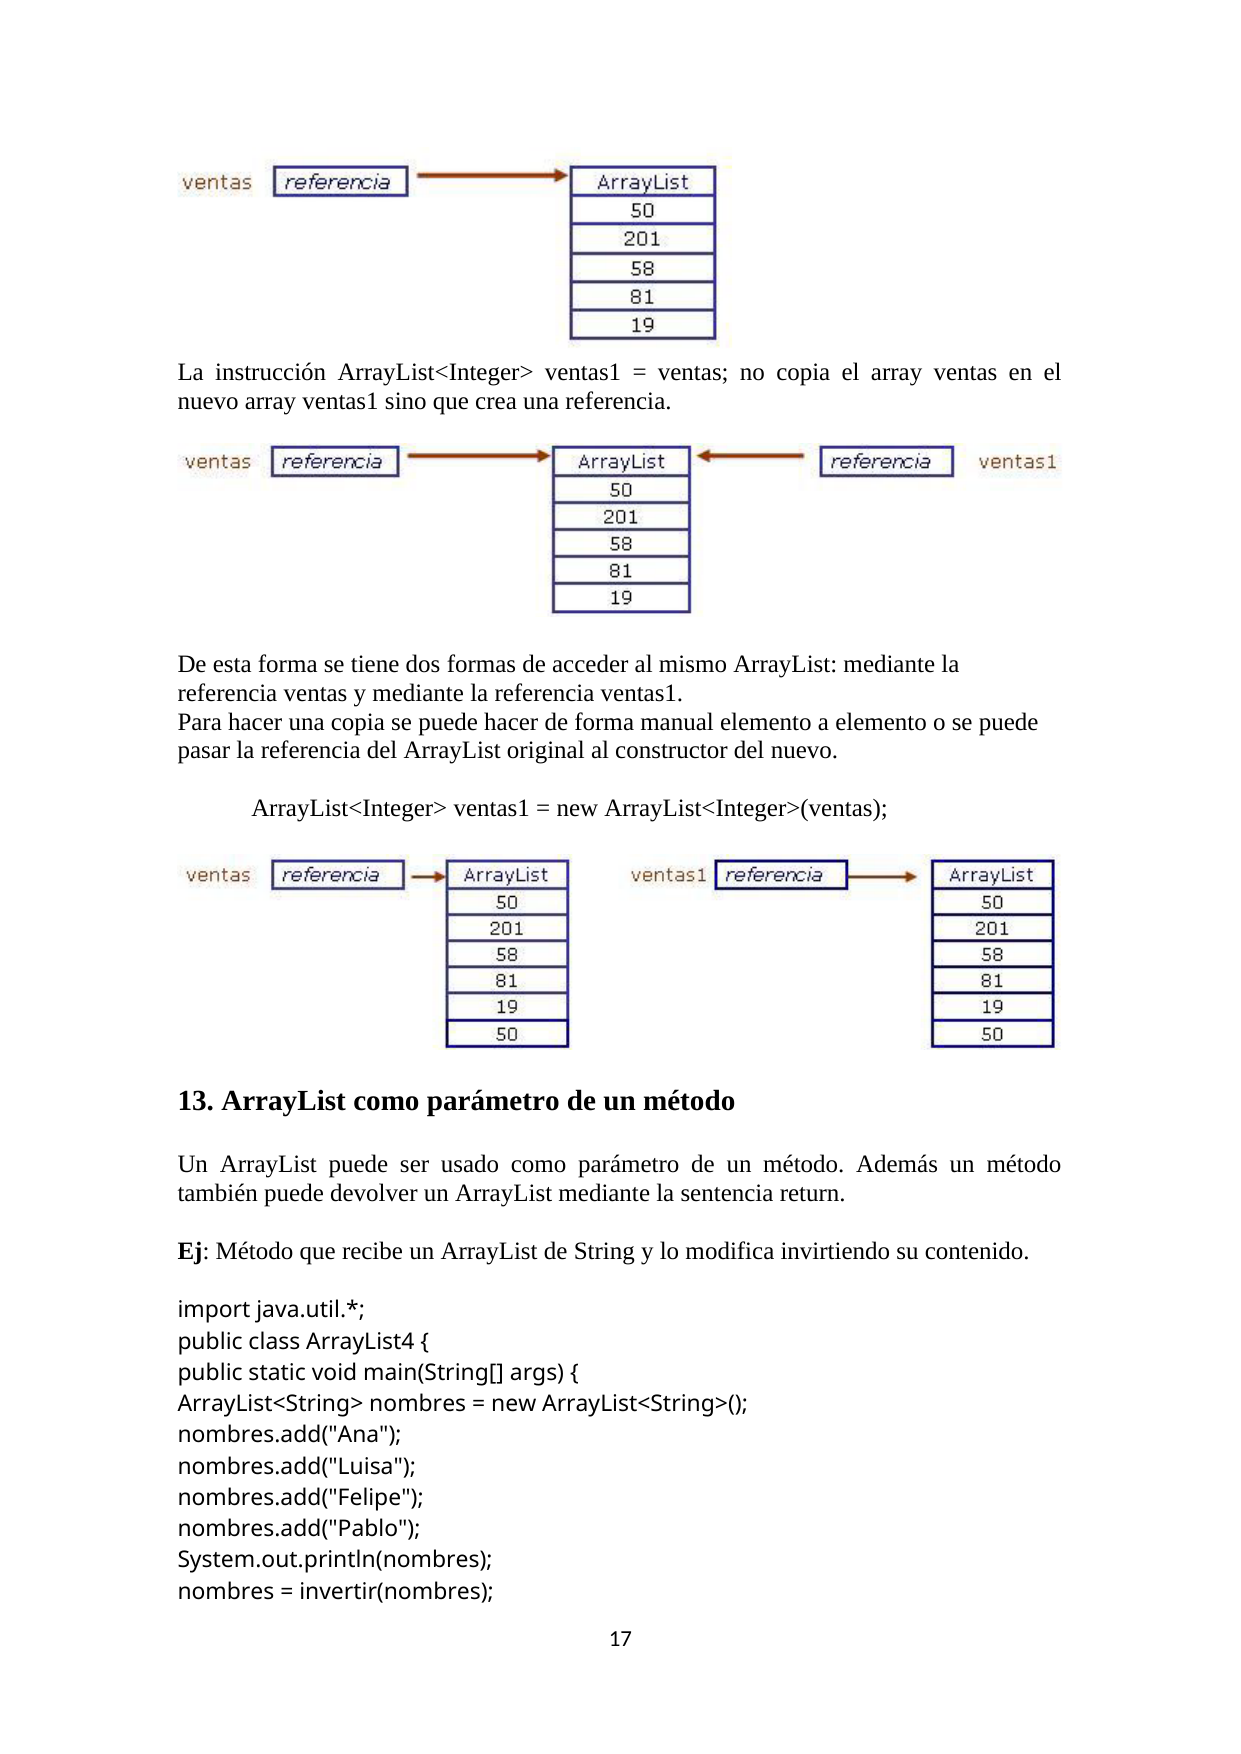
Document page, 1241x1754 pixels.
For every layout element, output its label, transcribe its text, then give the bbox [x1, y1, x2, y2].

text nombres.add("Felipe"); [177, 1481, 1063, 1512]
text System.out.println(nombres); [177, 1543, 1063, 1574]
text De esta forma se tiene dos formas de acceder al mismo ArrayList: mediante la referencia ventas y mediante la referencia ventas1. [177, 649, 1063, 707]
text nombres.add("Ana"); [177, 1418, 1063, 1449]
text nombres.add("Luisa"); [177, 1449, 1063, 1481]
text ArrayList<Integer> ventas1 = new ArrayList<Integer>(ventas); [177, 793, 1063, 822]
text nombres.add("Pablo"); [177, 1512, 1063, 1543]
text Un ArrayList puede ser usado como parámetro de un método. Además un método también puede devolver un ArrayList mediante la sentencia return. [177, 1149, 1063, 1207]
text La instrucción ArrayList<Integer> ventas1 = ventas; no copia el array ventas en el nuevo array ventas1 sino que crea una referencia. [177, 357, 1063, 414]
text Para hacer una copia se puede hacer de forma manual elemento a elemento o se puede pasar la referencia del ArrayList original al constructor del nuevo. [177, 707, 1063, 764]
text public class ArrayList4 { [177, 1324, 1063, 1356]
text public static void main(String[] args) { [177, 1356, 1063, 1387]
text Ej: Método que recibe un ArrayList de String y lo modifica invirtiendo su contenido. [177, 1236, 1063, 1264]
text ArrayList<String> nombres = new ArrayList<String>(); [177, 1387, 1063, 1418]
text nombres = invertir(nombres); [177, 1574, 1063, 1606]
text 13. ArrayList como parámetro de un método [177, 1083, 1063, 1117]
text import java.util.*; [177, 1293, 1063, 1324]
